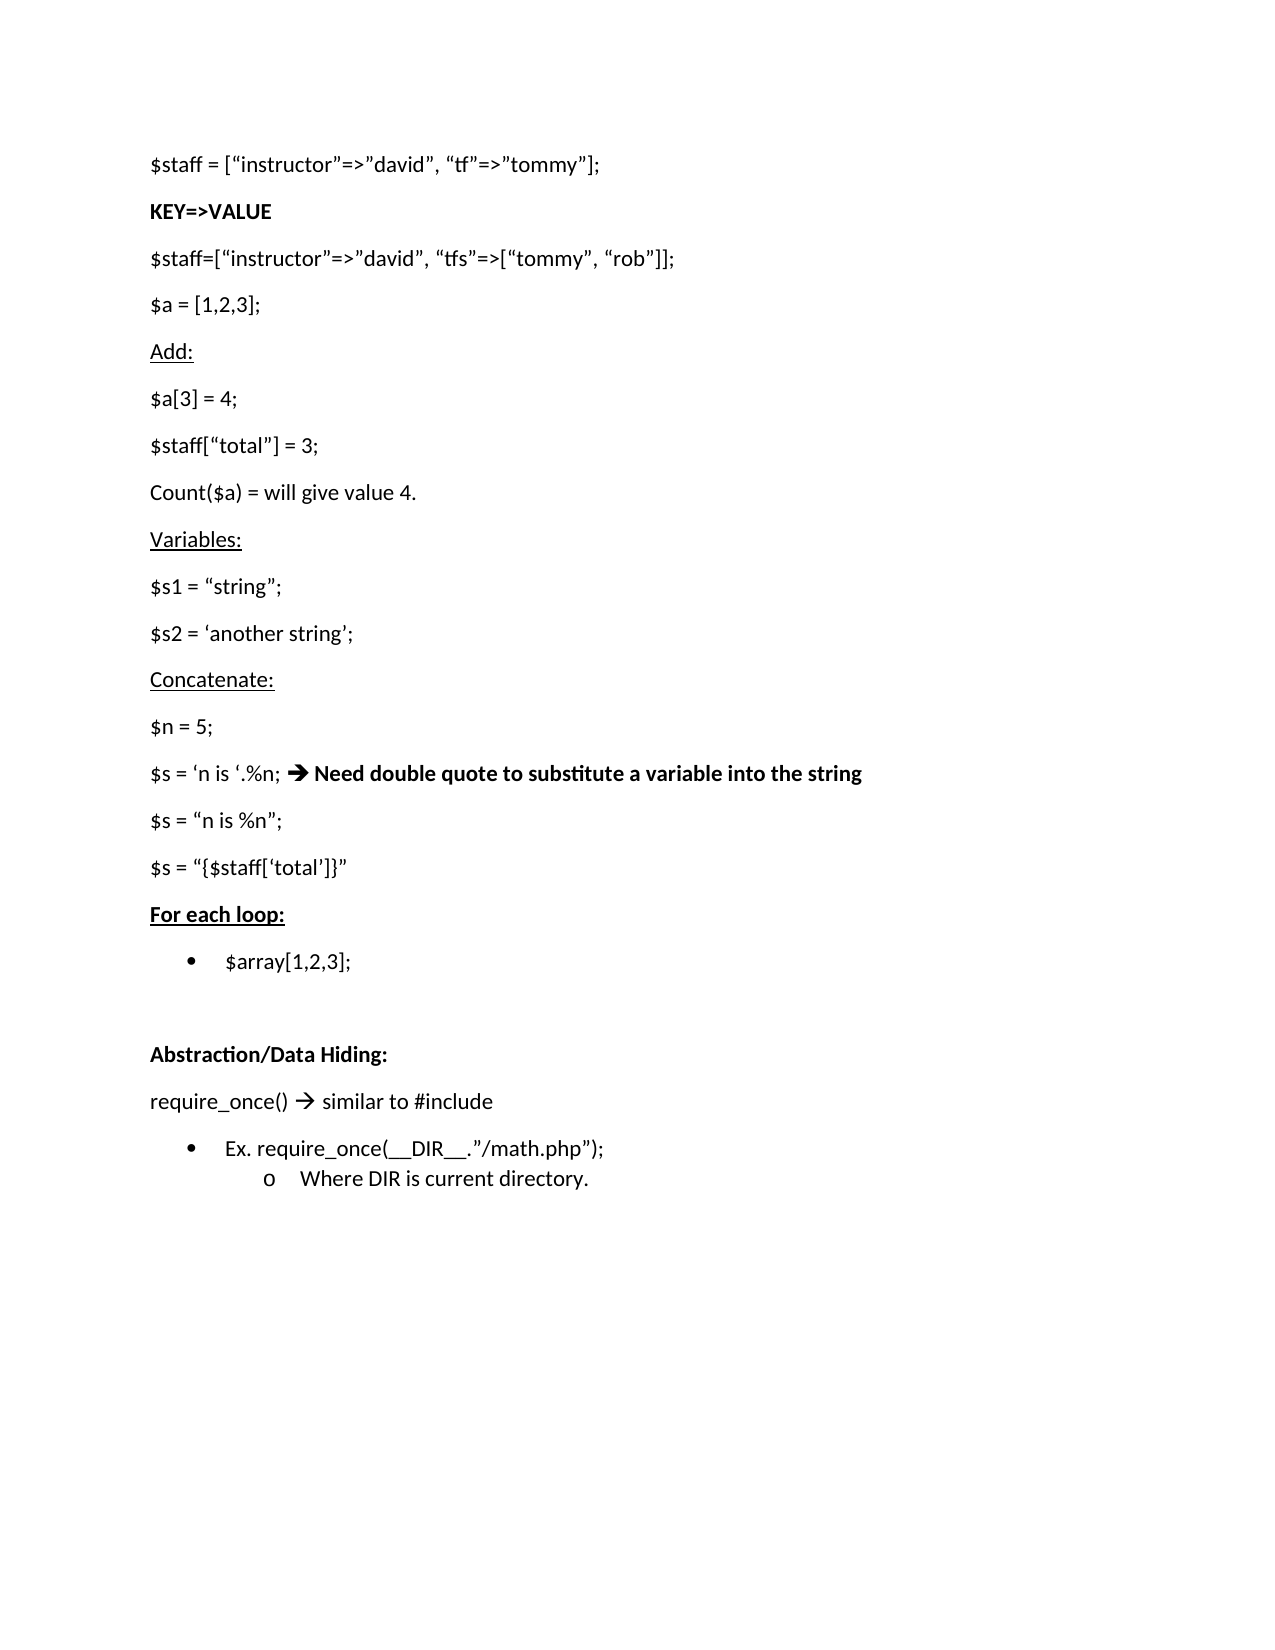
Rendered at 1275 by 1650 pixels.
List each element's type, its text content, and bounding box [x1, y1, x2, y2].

text Add: [150, 337, 1125, 366]
text $s = “{$staff[‘total’]}” [150, 853, 1125, 881]
text $staff[“total”] = 3; [150, 431, 1125, 459]
text $s2 = ‘another string’; [150, 619, 1125, 647]
text $a[3] = 4; [150, 384, 1125, 412]
list $array[1,2,3]; [187, 947, 1125, 975]
list Ex. require_once(__DIR__.”/math.php”); [187, 1134, 1125, 1162]
text Count($a) = will give value 4. [150, 478, 1125, 506]
text Variables: [150, 525, 1125, 553]
text For each loop: [150, 900, 1125, 928]
text $n = 5; [150, 712, 1125, 741]
text KEY=>VALUE [150, 197, 1125, 225]
list Where DIR is current directory. [262, 1164, 1125, 1194]
text $a = [1,2,3]; [150, 291, 1125, 319]
text require_once() similar to #include [150, 1087, 1125, 1116]
text $s = ‘n is ‘.%n; Need double quote to substitute a variable into the string [150, 759, 1125, 787]
text $staff=[“instructor”=>”david”, “tfs”=>[“tommy”, “rob”]]; [150, 244, 1125, 272]
text Abstraction/Data Hiding: [150, 1041, 1125, 1069]
text Concatenate: [150, 666, 1125, 694]
text $s1 = “string”; [150, 572, 1125, 600]
text $s = “n is %n”; [150, 806, 1125, 834]
text $staff = [“instructor”=>”david”, “tf”=>”tommy”]; [150, 150, 1125, 178]
